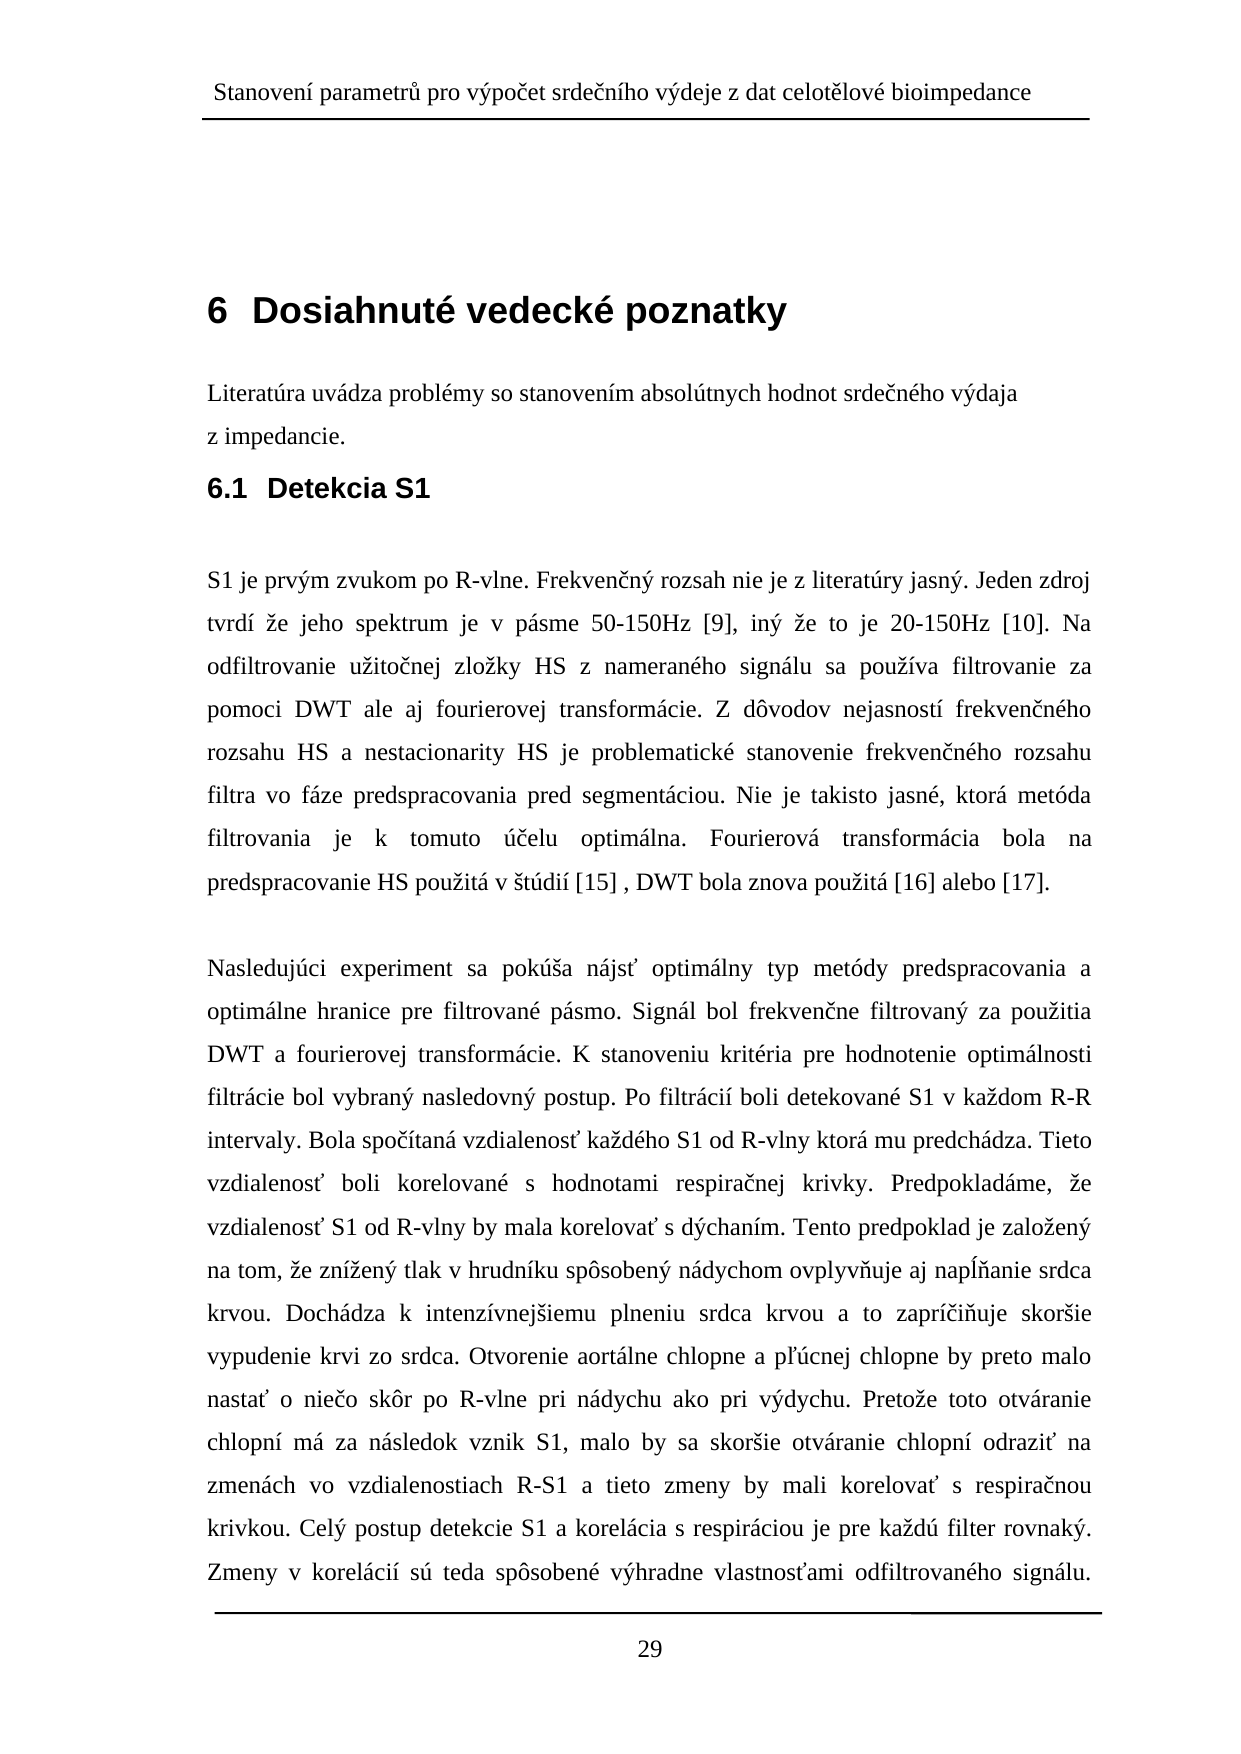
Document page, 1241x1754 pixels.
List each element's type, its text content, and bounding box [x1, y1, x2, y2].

subtitle Detekcia S1 [207, 471, 1092, 505]
text Literatúra uvádza problémy so stanovením absolútnych hodnot srdečného výdaja z impedancie. [207, 378, 1092, 449]
text S1 je prvým zvukom po R-vlne. Frekvenčný rozsah nie je z literatúry jasný. Jeden zdroj tvrdí že jeho spektrum je v pásme 50-150Hz [9], iný že to je 20-150Hz [10]. Na odfiltrovanie užitočnej zložky HS z nameraného signálu sa používa filtrovanie za pomoci DWT ale aj fourierovej transformácie. Z dôvodov nejasností frekvenčného rozsahu HS a nestacionarity HS je problematické stanovenie frekvenčného rozsahu filtra vo fáze predspracovania pred segmentáciou. Nie je takisto jasné, ktorá metóda filtrovania je k tomuto účelu optimálna. Fourierová transformácia bola na predspracovanie HS použitá v štúdií [15] , DWT bola znova použitá [16] alebo [17]. [207, 565, 1092, 895]
subtitle Dosiahnuté vedecké poznatky [207, 288, 1092, 331]
